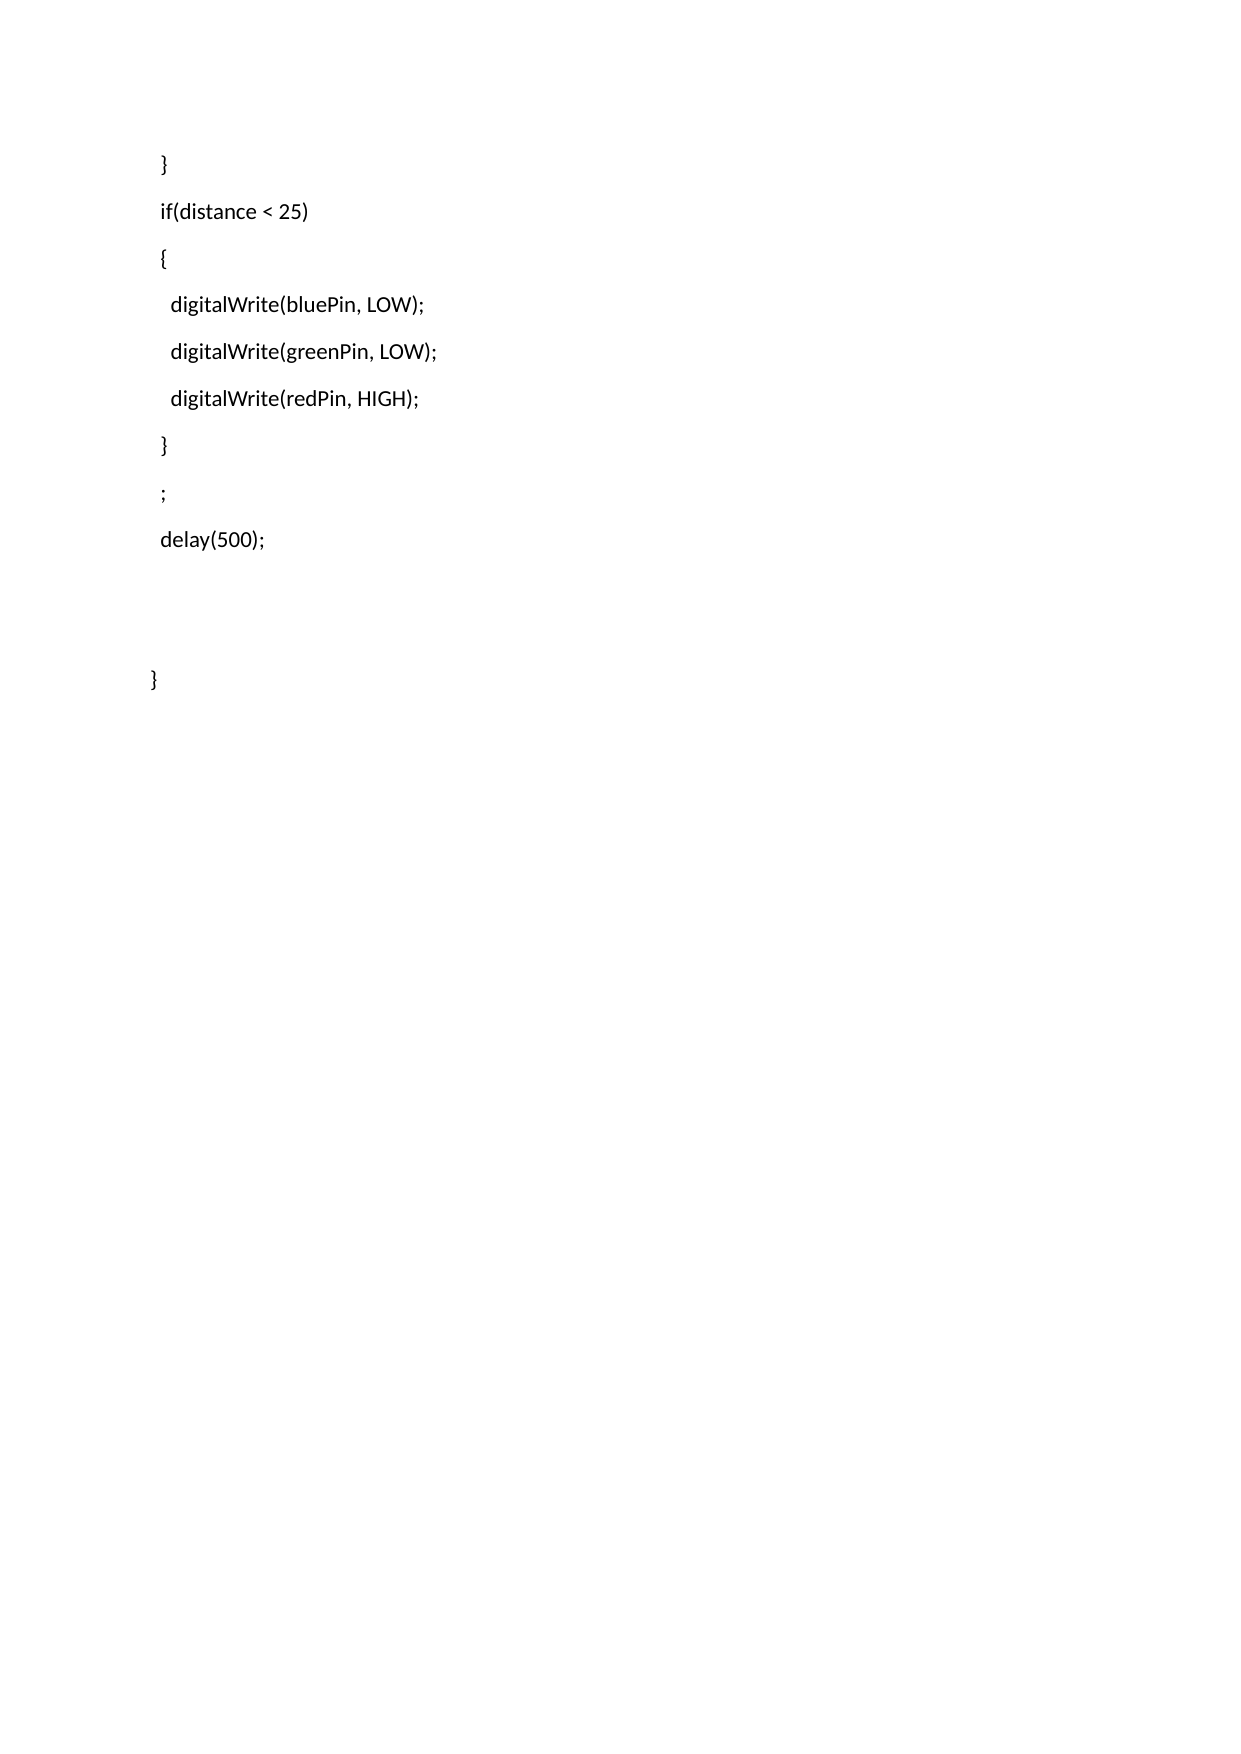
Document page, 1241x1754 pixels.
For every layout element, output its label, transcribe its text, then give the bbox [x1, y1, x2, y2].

text } [150, 150, 1090, 178]
text digitalWrite(redPin, HIGH); [150, 384, 1090, 412]
text delay(500); [150, 525, 1090, 553]
text ; [150, 478, 1090, 506]
text digitalWrite(bluePin, LOW); [150, 291, 1090, 319]
text } [150, 666, 1090, 694]
text } [150, 431, 1090, 459]
text { [150, 244, 1090, 272]
text if(distance < 25) [150, 197, 1090, 225]
text digitalWrite(greenPin, LOW); [150, 337, 1090, 366]
